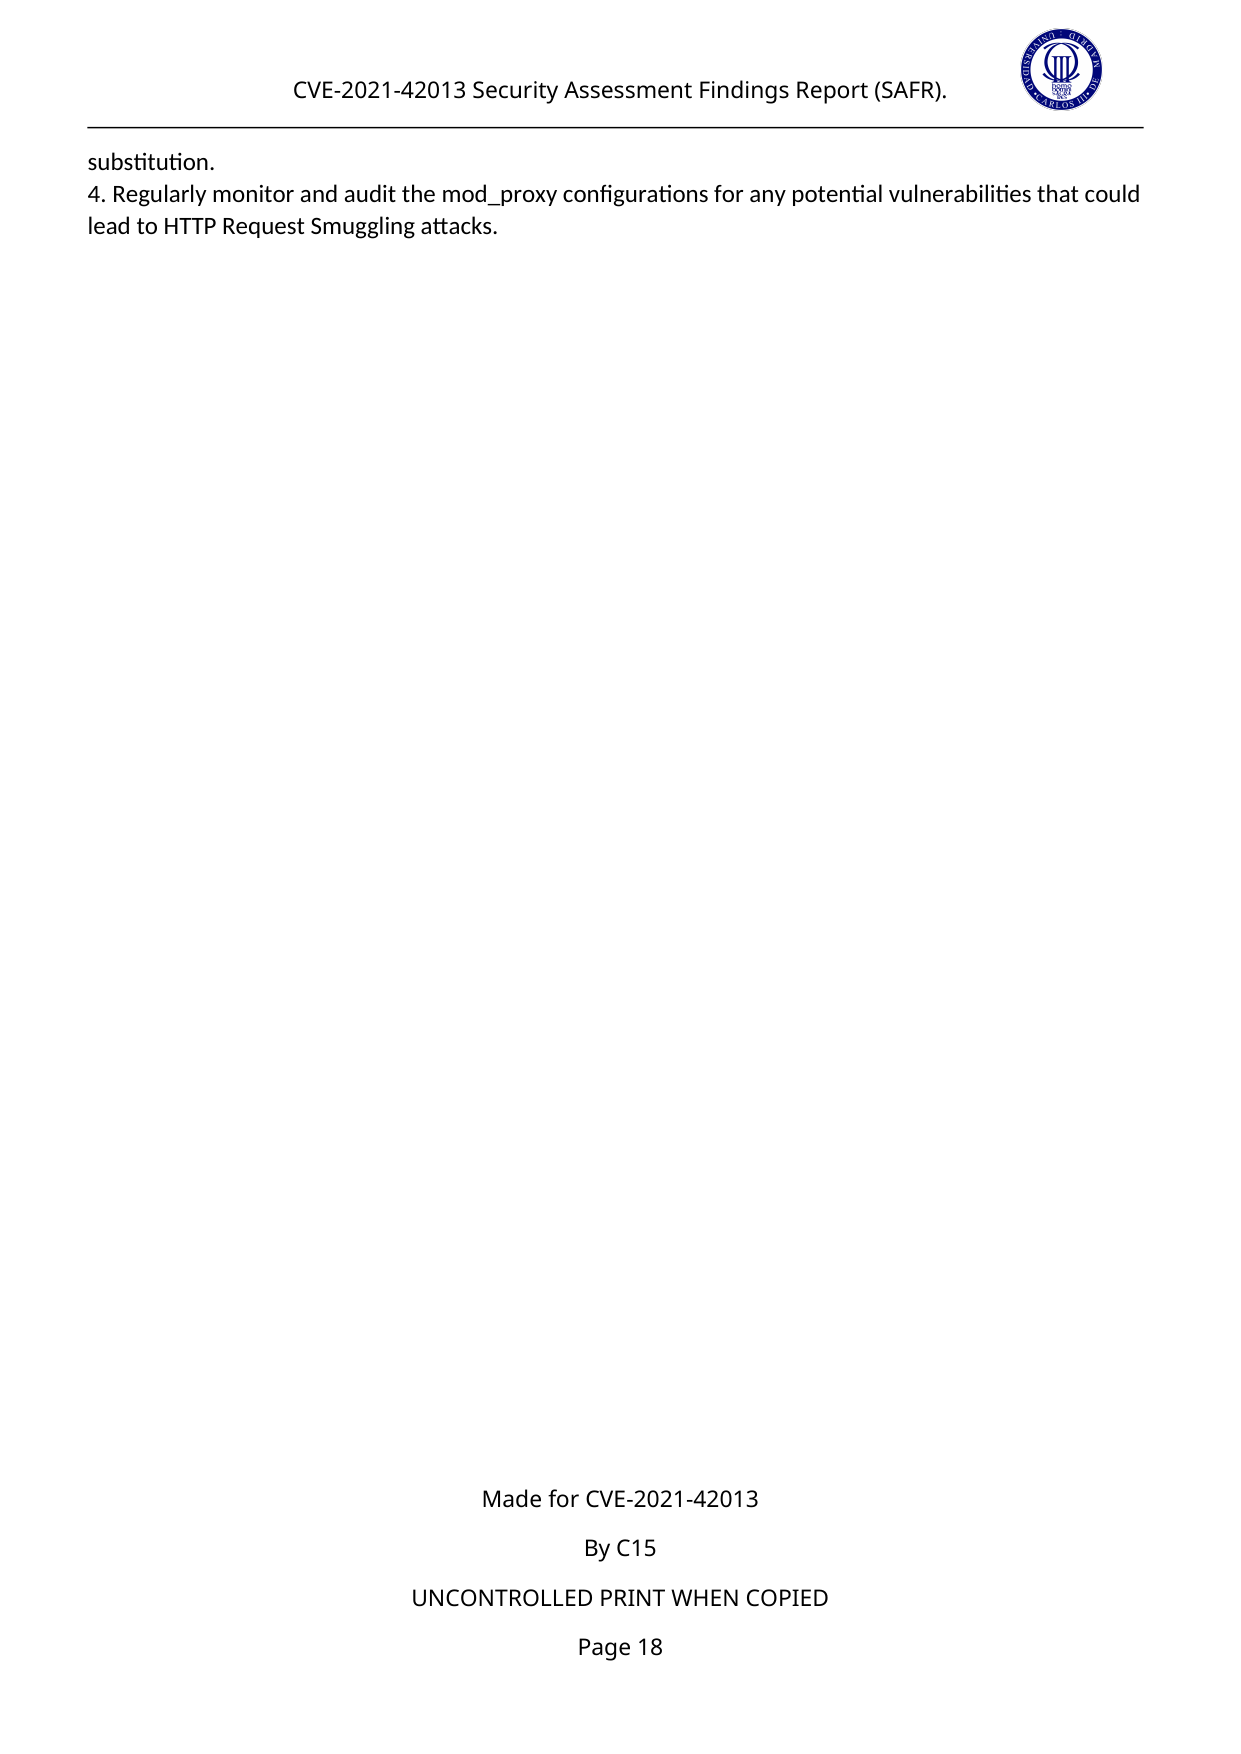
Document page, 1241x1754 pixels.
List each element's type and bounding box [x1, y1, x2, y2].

picture [1020, 28, 1103, 111]
text [87, 146, 1153, 240]
